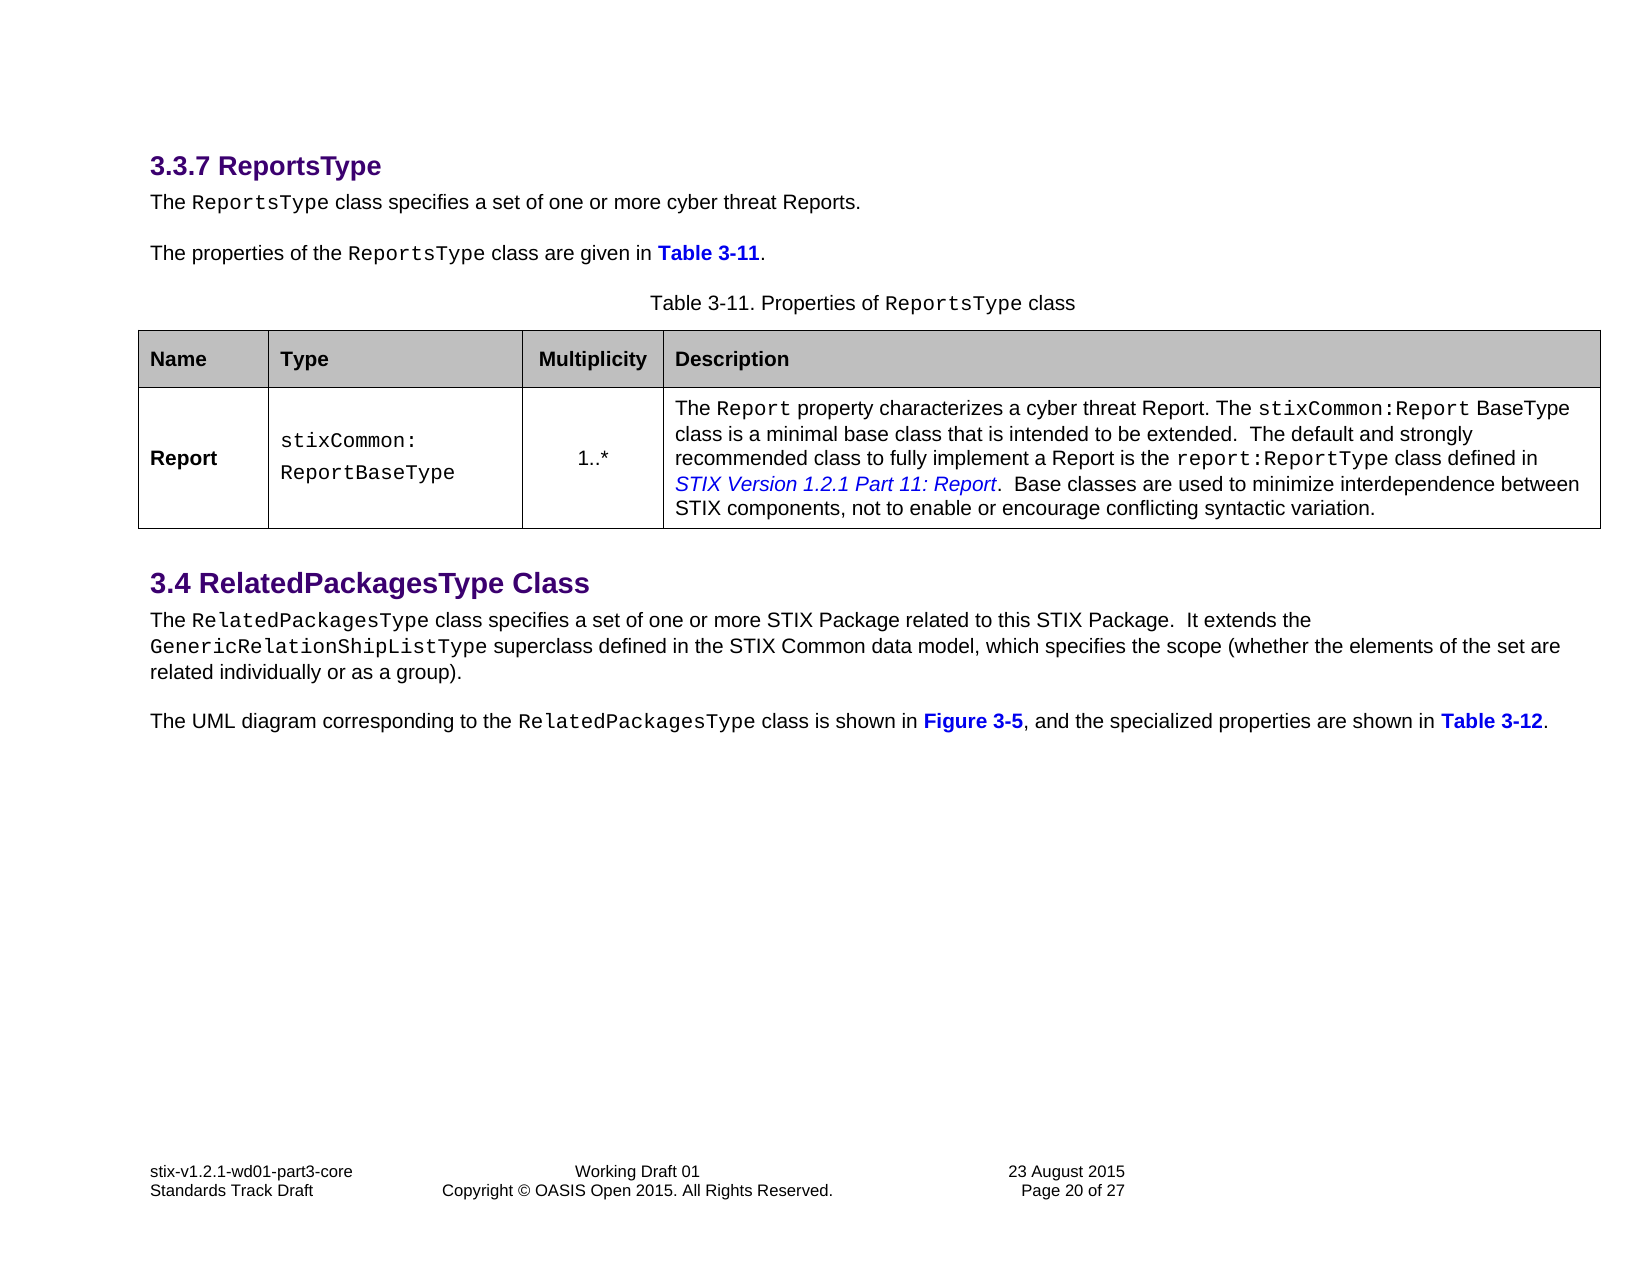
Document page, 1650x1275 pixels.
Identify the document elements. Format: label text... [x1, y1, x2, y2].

text The ReportsType class specifies a set of one or more cyber threat Reports. [150, 189, 1575, 215]
table_header Name [139, 331, 268, 387]
subtitle RelatedPackagesType Class [150, 566, 1575, 600]
table_header Multiplicity [523, 331, 663, 387]
table_cell Report [139, 388, 268, 528]
text The RelatedPackagesType class specifies a set of one or more STIX Package related to this STIX Package. It extends the GenericRelationShipListType superclass defined in the STIX Common data model, which specifies the scope (whether the elements of the set are related individually or as a group). [150, 608, 1575, 684]
table_cell stixCommon: ReportBaseType [269, 388, 522, 528]
table_header Description [664, 331, 1600, 387]
subtitle ReportsType [150, 150, 1575, 181]
table_header Type [269, 331, 522, 387]
table_cell 1..* [523, 388, 663, 528]
table_cell The Report property characterizes a cyber threat Report. The stixCommon:Report BaseType class is a minimal base class that is intended to be extended. The default and strongly recommended class to fully implement a Report is the report:ReportType class defined in STIX Version 1.2.1 Part 11: Report. Base classes are used to minimize interdependence between STIX components, not to enable or encourage conflicting syntactic variation. [664, 388, 1600, 528]
